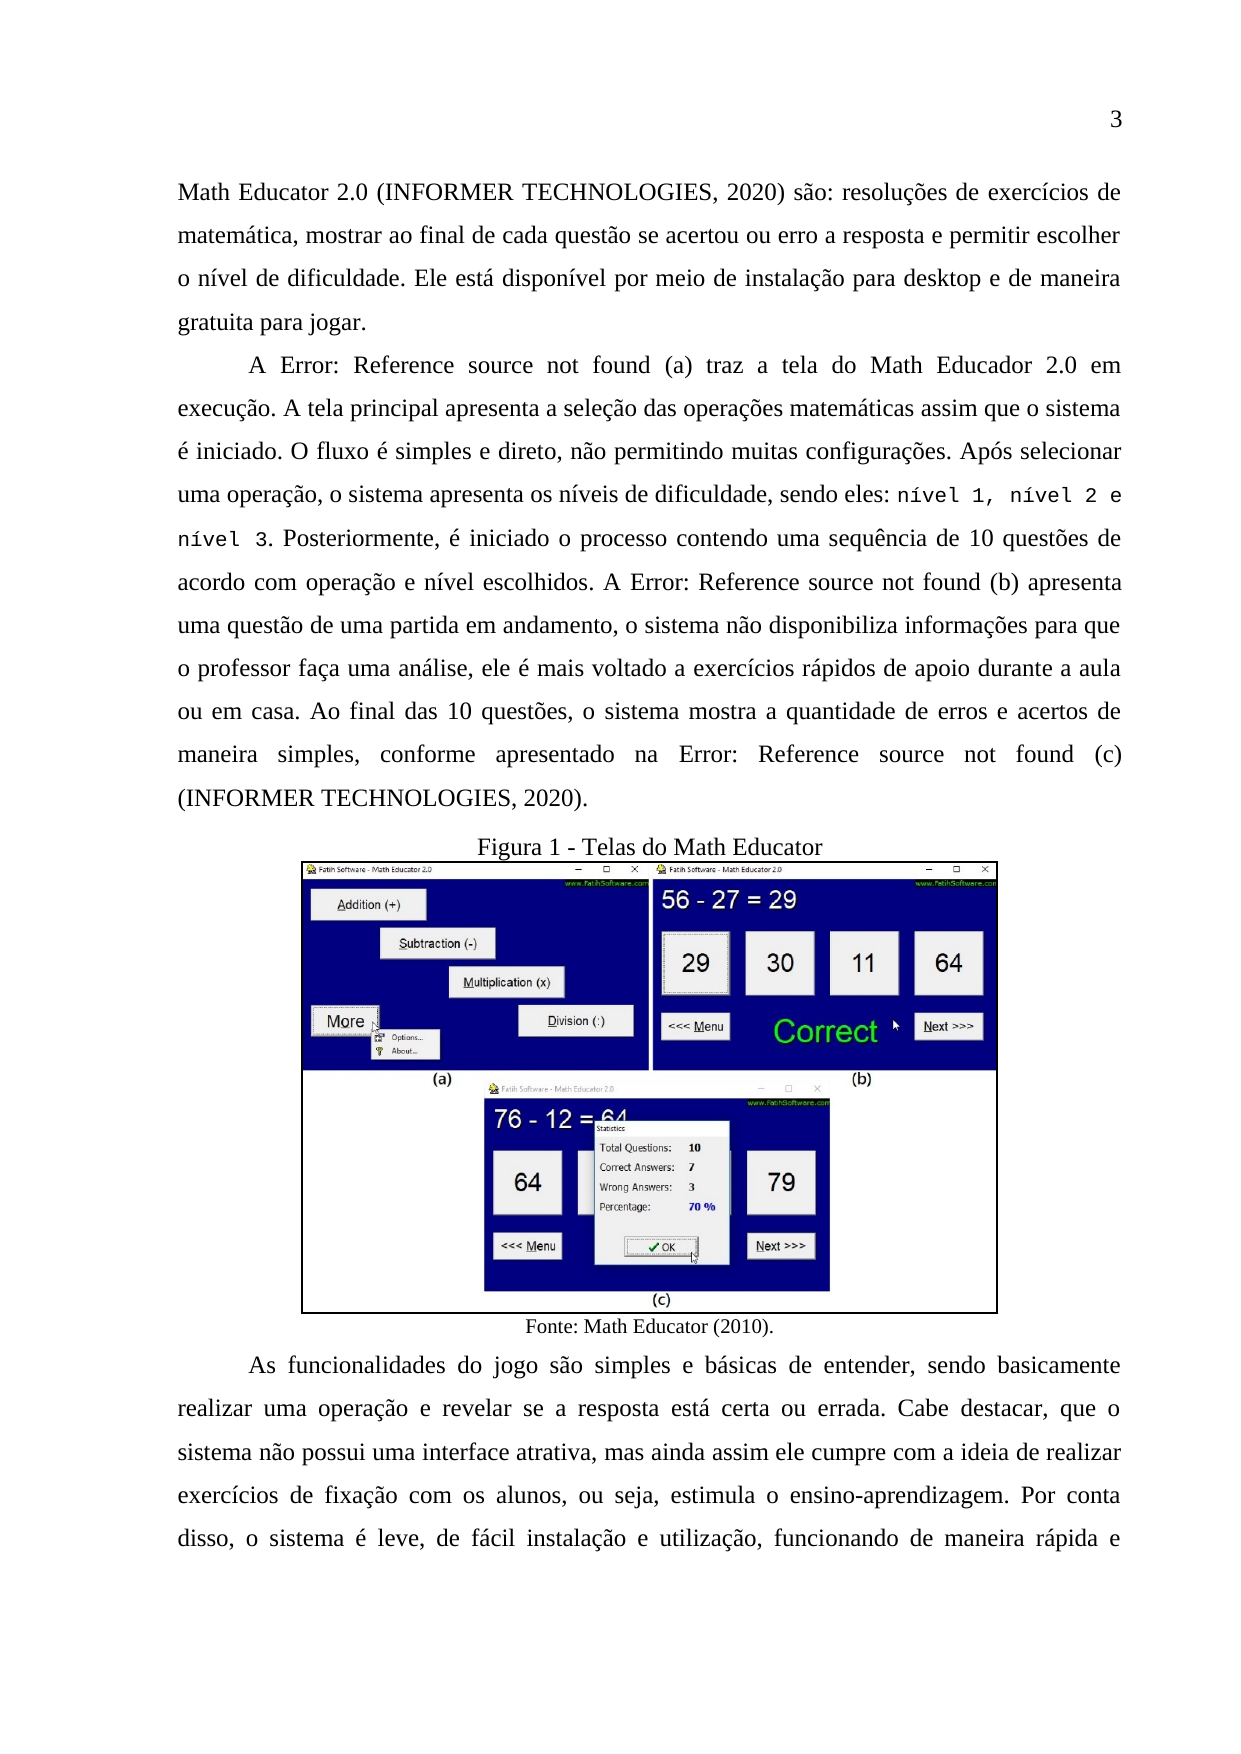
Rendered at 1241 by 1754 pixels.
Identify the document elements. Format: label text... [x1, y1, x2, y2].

picture [303, 863, 996, 1312]
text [177, 177, 1122, 335]
text Fonte: Math Educator (2010). [177, 1314, 1122, 1338]
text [177, 1350, 1122, 1552]
